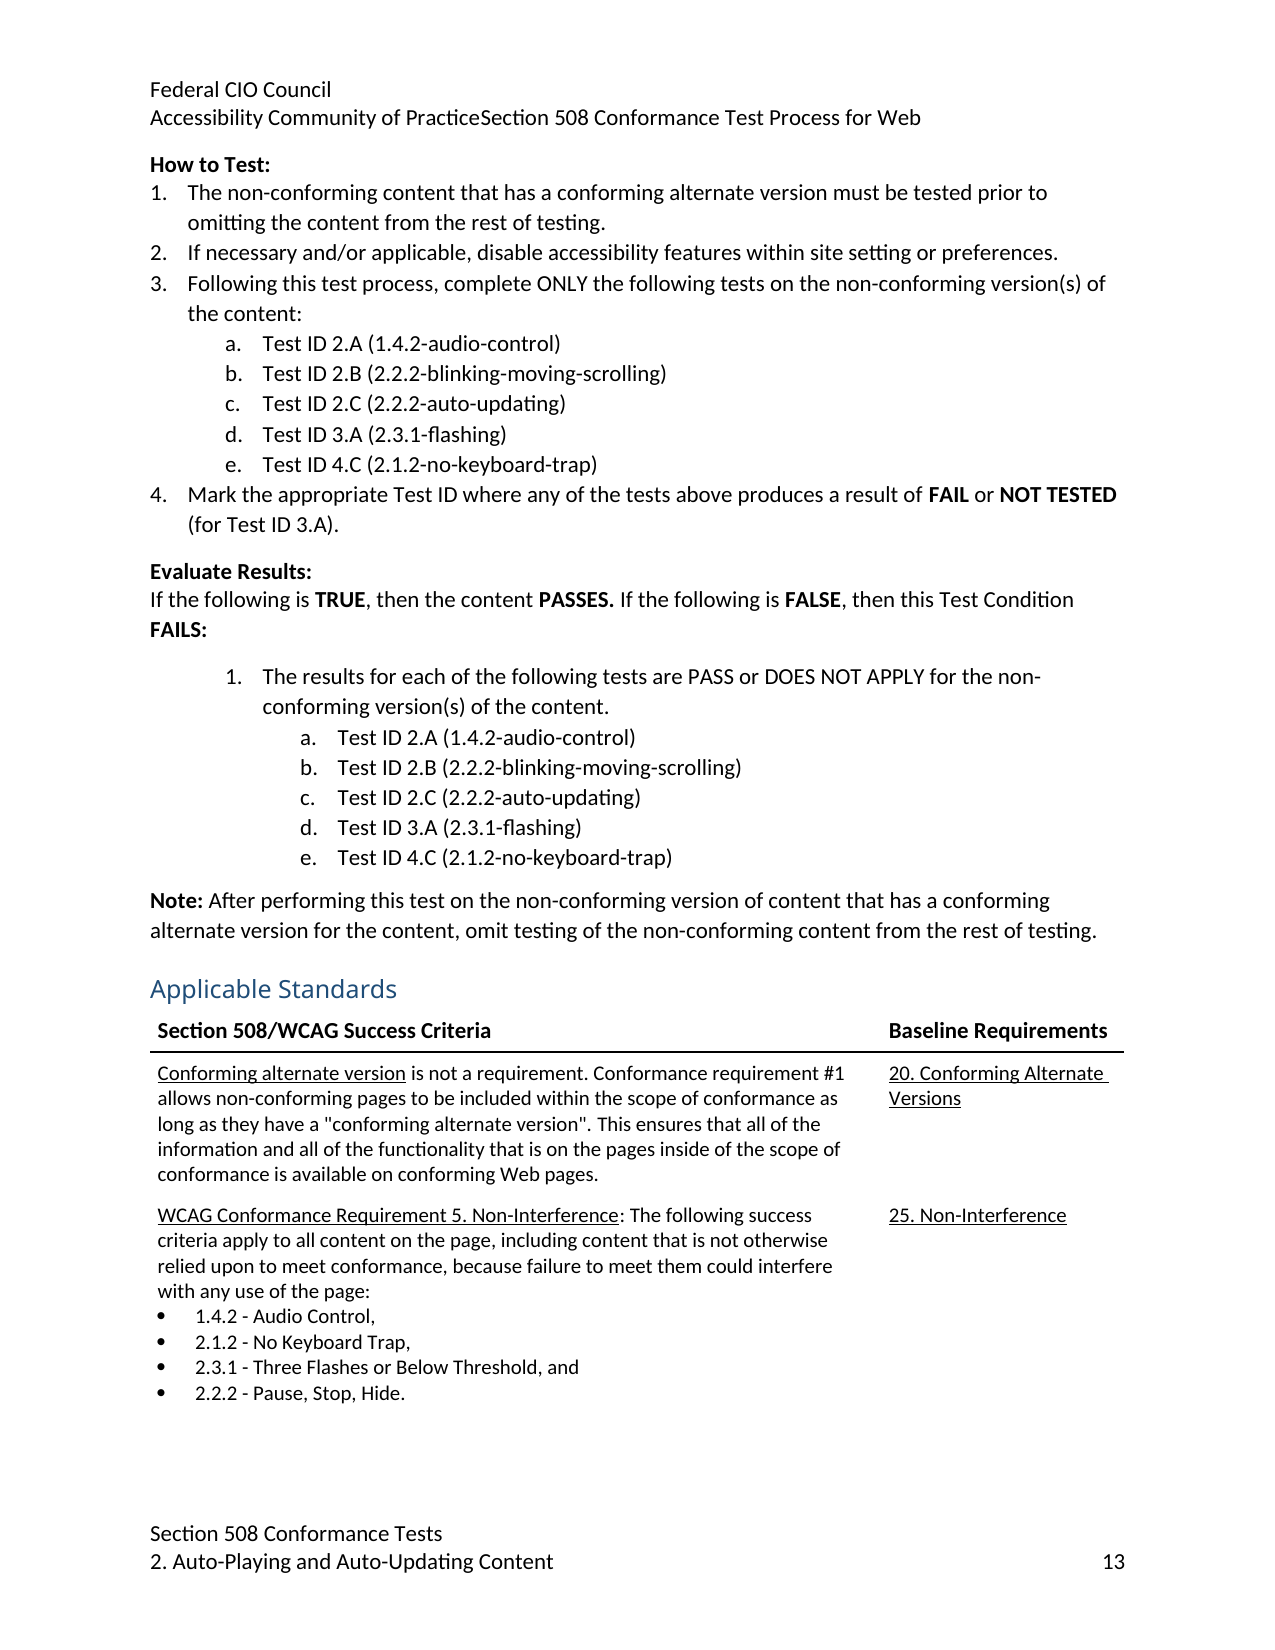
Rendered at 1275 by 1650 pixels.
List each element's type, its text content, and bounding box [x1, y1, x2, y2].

subtitle Evaluate Results: [150, 557, 1125, 585]
table_cell WCAG Conformance Requirement 5. Non-Interference: The following success criteria apply to all content on the page, including content that is not otherwise relied upon to meet conformance, because failure to meet them could interfere with any use of the page: 1.4.2 - Audio Control, 2.1.2 - No Keyboard Trap, 2.3.1 - Three Flashes or Below Threshold, and 2.2.2 - Pause, Stop, Hide. [150, 1195, 881, 1413]
list Test ID 3.A (2.3.1-flashing) [300, 813, 1125, 841]
text If the following is TRUE, then the content PASSES. If the following is FALSE, then this Test Condition FAILS: [150, 585, 1125, 643]
list Test ID 2.C (2.2.2-auto-updating) [300, 783, 1125, 811]
subtitle Applicable Standards [150, 972, 1125, 1006]
list If necessary and/or applicable, disable accessibility features within site setting or preferences. [150, 238, 1125, 266]
list Following this test process, complete ONLY the following tests on the non-conforming version(s) of the content: [150, 269, 1125, 327]
list Test ID 2.B (2.2.2-blinking-moving-scrolling) [225, 359, 1125, 387]
subtitle How to Test: [150, 150, 1125, 178]
list The non-conforming content that has a conforming alternate version must be tested prior to omitting the content from the rest of testing. [150, 178, 1125, 236]
list Mark the appropriate Test ID where any of the tests above produces a result of FAIL or NOT TESTED (for Test ID 3.A). [150, 480, 1125, 538]
table_cell Conforming alternate version is not a requirement. Conformance requirement #1 allows non-conforming pages to be included within the scope of conformance as long as they have a "conforming alternate version". This ensures that all of the information and all of the functionality that is on the pages inside of the scope of conformance is available on conforming Web pages. [150, 1053, 881, 1194]
list Test ID 2.B (2.2.2-blinking-moving-scrolling) [300, 753, 1125, 781]
list The results for each of the following tests are PASS or DOES NOT APPLY for the non-conforming version(s) of the content. [225, 662, 1125, 721]
list Test ID 4.C (2.1.2-no-keyboard-trap) [225, 450, 1125, 478]
table_header Section 508/WCAG Success Criteria [150, 1009, 881, 1051]
list Test ID 2.A (1.4.2-audio-control) [300, 723, 1125, 751]
list Test ID 4.C (2.1.2-no-keyboard-trap) [300, 843, 1125, 872]
table_cell 20. Conforming Alternate Versions [881, 1053, 1124, 1194]
list Test ID 3.A (2.3.1-flashing) [225, 420, 1125, 448]
list Test ID 2.A (1.4.2-audio-control) [225, 329, 1125, 357]
table_header Baseline Requirements [881, 1009, 1124, 1051]
list Test ID 2.C (2.2.2-auto-updating) [225, 389, 1125, 417]
text Note: After performing this test on the non-conforming version of content that has a conforming alternate version for the content, omit testing of the non-conforming content from the rest of testing. [150, 886, 1125, 944]
table_cell 25. Non-Interference [881, 1195, 1124, 1413]
